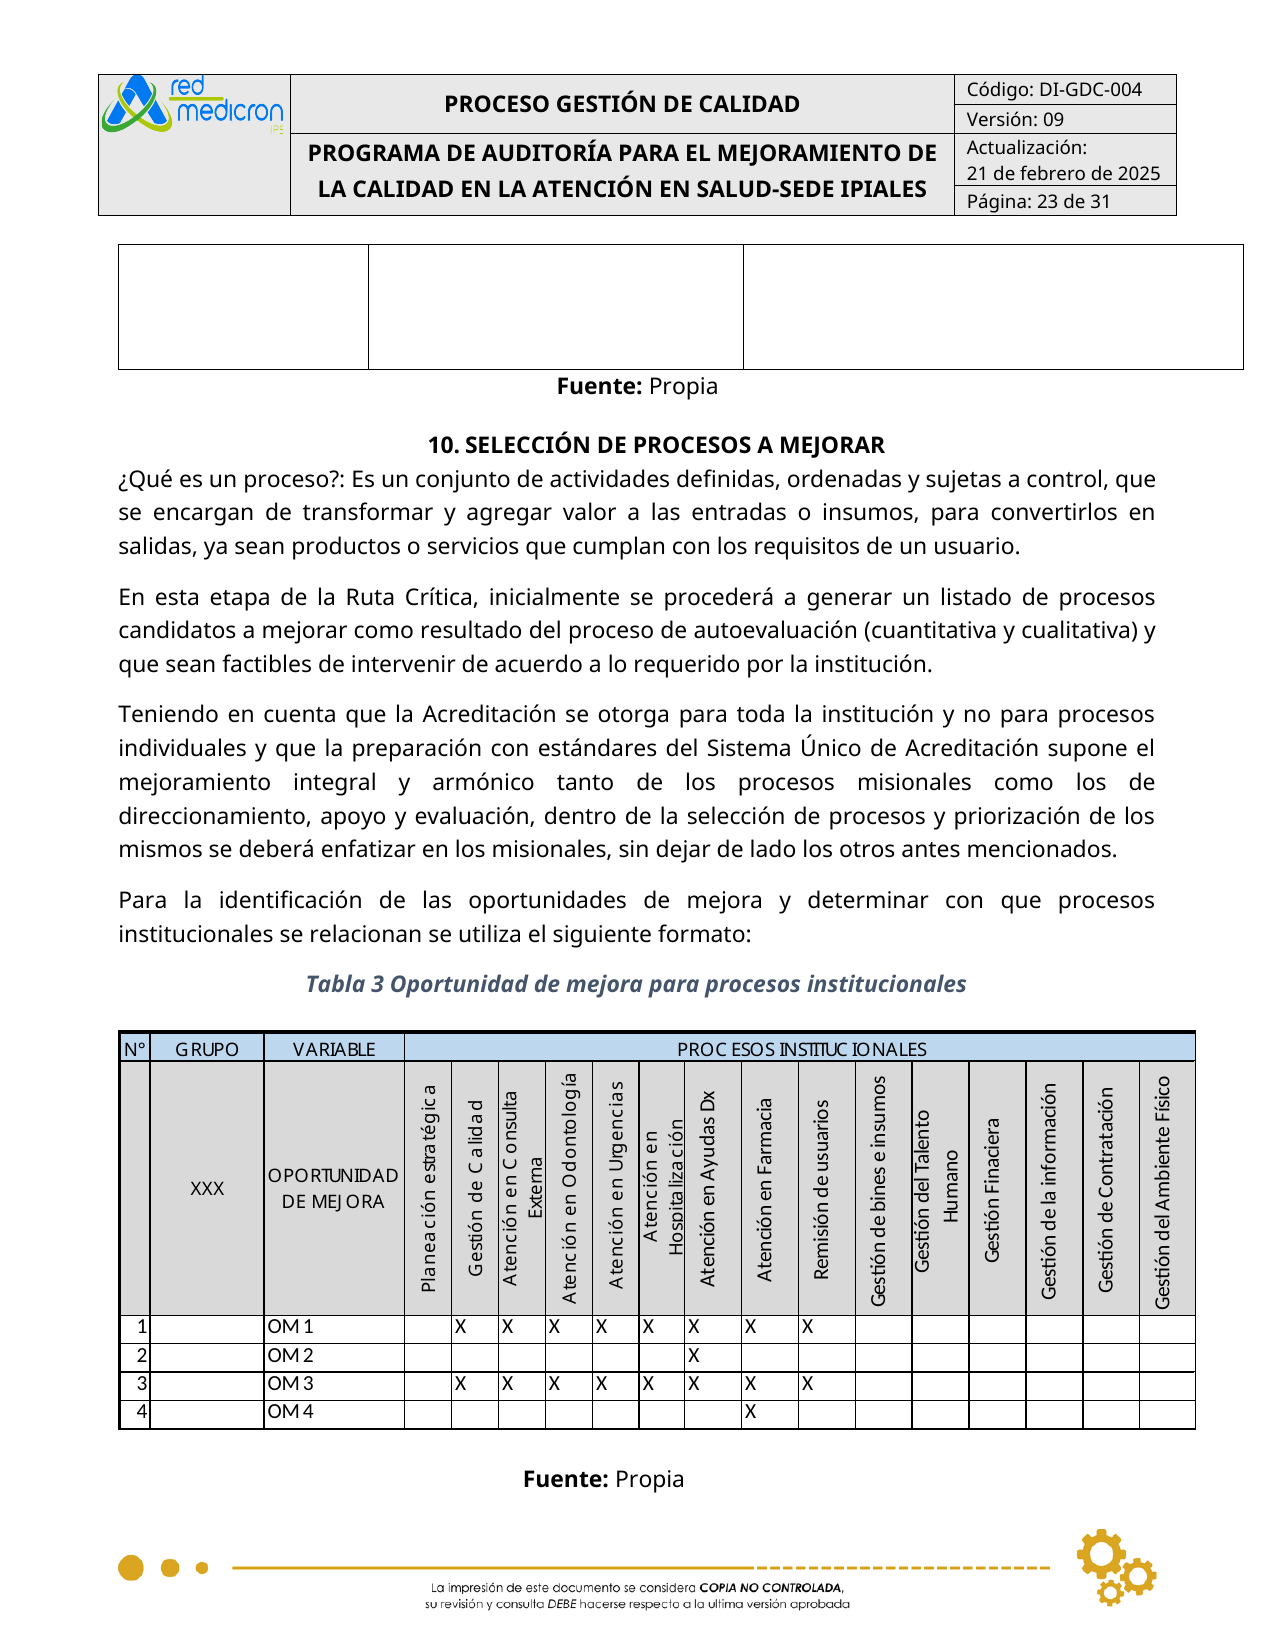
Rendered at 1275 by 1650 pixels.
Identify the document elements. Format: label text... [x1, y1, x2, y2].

picture [118, 1529, 1157, 1615]
text ¿Qué es un proceso?: Es un conjunto de actividades definidas, ordenadas y sujetas a control, que se encargan de transformar y agregar valor a las entradas o insumos, para convertirlos en salidas, ya sean productos o servicios que cumplan con los requisitos de un usuario. [118, 463, 1157, 561]
text Para la identificación de las oportunidades de mejora y determinar con que procesos institucionales se relacionan se utiliza el siguiente formato: [118, 884, 1157, 949]
text Fuente: Propia [118, 370, 1157, 401]
picture [101, 75, 284, 134]
text Teniendo en cuenta que la Acreditación se otorga para toda la institución y no para procesos individuales y que la preparación con estándares del Sistema Único de Acreditación supone el mejoramiento integral y armónico tanto de los procesos misionales como los de direccionamiento, apoyo y evaluación, dentro de la selección de procesos y priorización de los mismos se deberá enfatizar en los misionales, sin dejar de lado los otros antes mencionados. [118, 698, 1157, 865]
text Tabla 3 Oportunidad de mejora para procesos institucionales [118, 968, 1157, 999]
subtitle SELECCIÓN DE PROCESOS A MEJORAR [156, 429, 1157, 460]
text Fuente: Propia [118, 1463, 1089, 1494]
text En esta etapa de la Ruta Crítica, inicialmente se procederá a generar un listado de procesos candidatos a mejorar como resultado del proceso de autoevaluación (cuantitativa y cualitativa) y que sean factibles de intervenir de acuerdo a lo requerido por la institución. [118, 581, 1157, 679]
